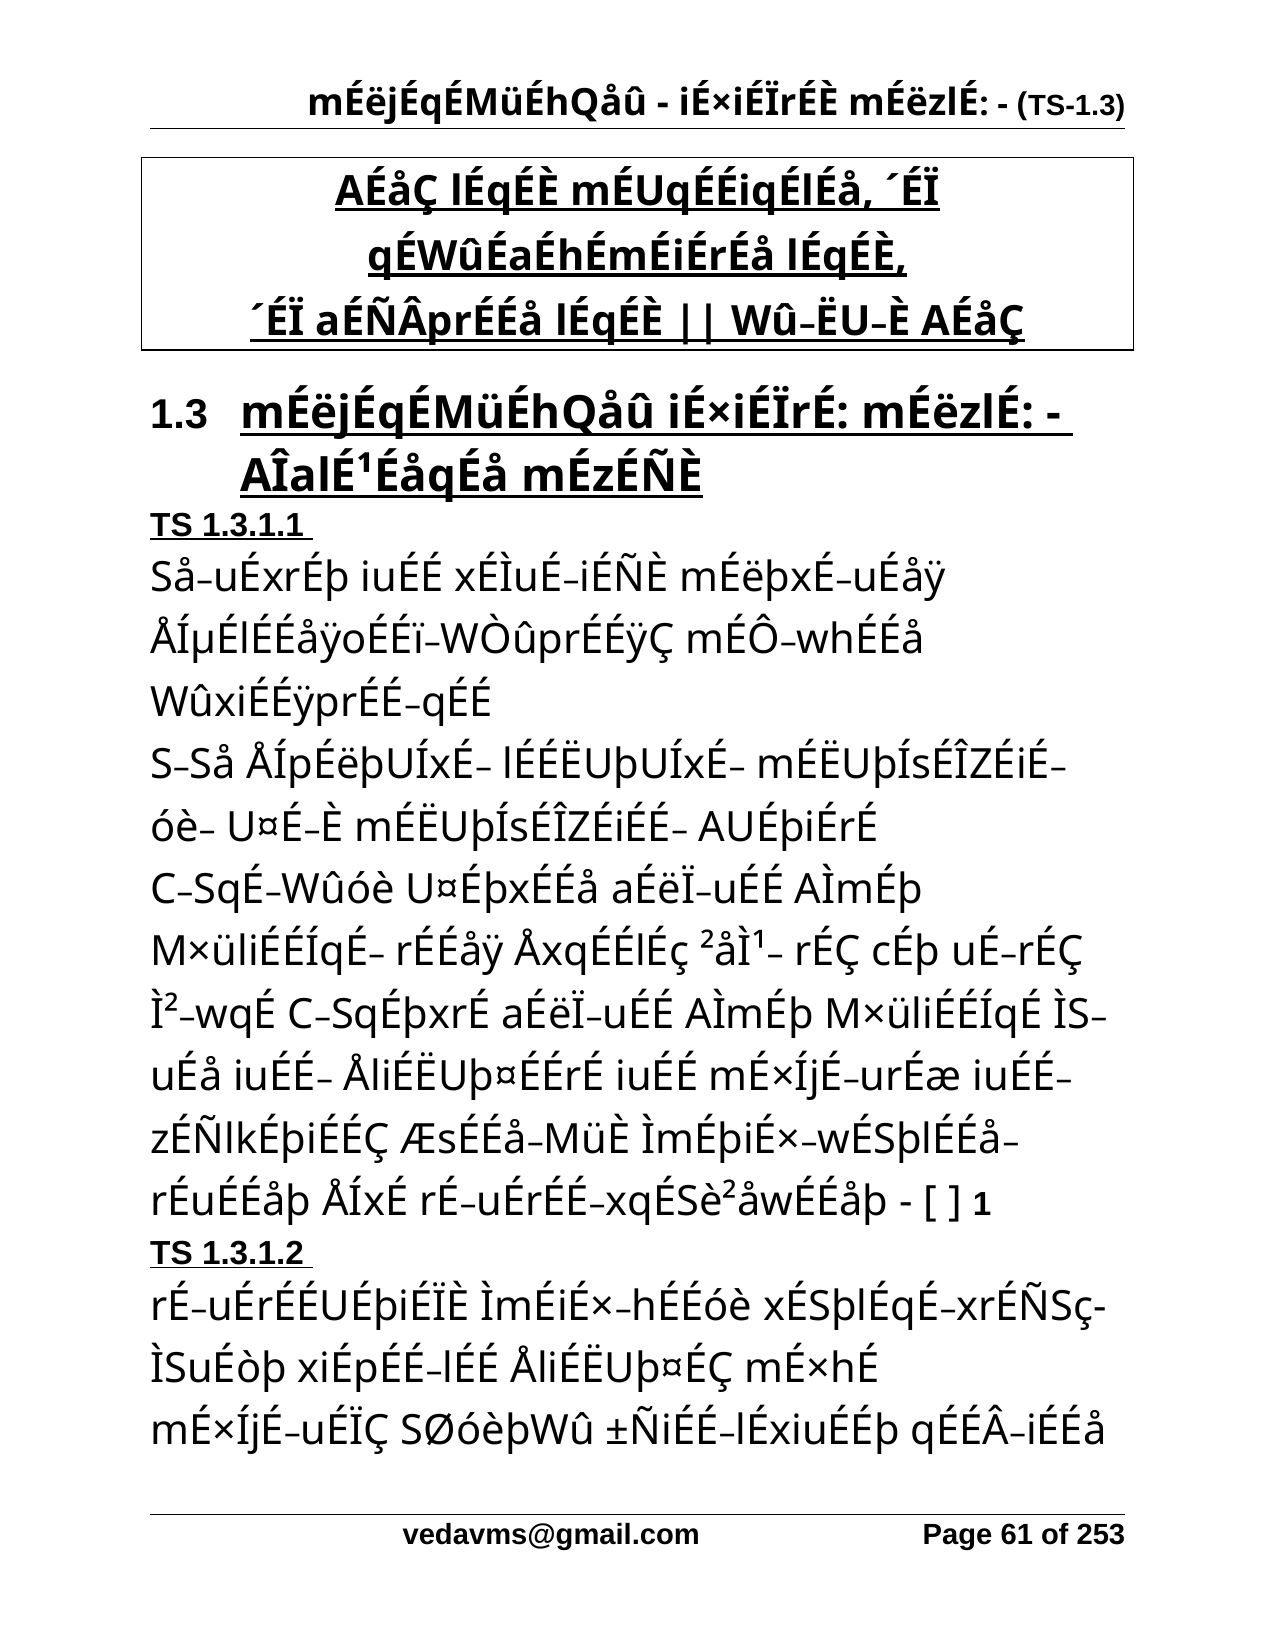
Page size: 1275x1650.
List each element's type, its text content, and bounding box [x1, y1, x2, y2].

text S–Så ÅÍpÉëþUÍxÉ– lÉÉËUþUÍxÉ– mÉËUþÍsÉÎZÉiÉ–óè– U¤É–È mÉËUþÍsÉÎZÉiÉÉ– AUÉþiÉrÉ [150, 734, 1125, 853]
text C–SqÉ–Wûóè U¤ÉþxÉÉå aÉëÏ–uÉÉ AÌmÉþ M×üliÉÉÍqÉ– rÉÉåÿ ÅxqÉÉlÉç ²åÌ¹– rÉÇ cÉþ uÉ–rÉÇ [150, 859, 1125, 978]
text Ì²–wqÉ C–SqÉþxrÉ aÉëÏ–uÉÉ AÌmÉþ M×üliÉÉÍqÉ ÌS–uÉå iuÉÉ– ÅliÉËUþ¤ÉÉrÉ iuÉÉ mÉ×ÍjÉ–urÉæ iuÉÉ– zÉÑlkÉþiÉÉÇ ÆsÉÉå–MüÈ ÌmÉþiÉ×–wÉSþlÉÉå– rÉuÉÉåþ ÅÍxÉ rÉ–uÉrÉÉ–xqÉSè²åwÉÉåþ - [ ] 1 [150, 984, 1125, 1228]
text TS 1.3.1.2 [150, 1233, 1125, 1272]
text mÉ×ÍjÉ–uÉÏÇ SØóèþWû ±ÑiÉÉ–lÉxiuÉÉþ qÉÉÂ–iÉÉå ÍqÉþlÉÉåiÉÑ ÍqÉ–§ÉÉuÉÂþhÉrÉÉåUç kÉëÑ–uÉåhÉ– kÉqÉïþhÉÉ [150, 1400, 1139, 1457]
text Så–uÉxrÉþ iuÉÉ xÉÌuÉ–iÉÑÈ mÉëþxÉ–uÉåÿ ÅÍµÉlÉÉåÿoÉÉï–WÒûprÉÉÿÇ mÉÔ–whÉÉå WûxiÉÉÿprÉÉ–qÉÉ [150, 547, 1125, 728]
text rÉ–uÉrÉÉUÉþiÉÏÈ ÌmÉiÉ×–hÉÉóè xÉSþlÉqÉ–xrÉÑSç-ÌSuÉòþ xiÉpÉÉ–lÉÉ ÅliÉËUþ¤ÉÇ mÉ×hÉ [150, 1275, 1125, 1394]
text TS 1.3.1.1 [150, 505, 1125, 543]
subtitle mÉëjÉqÉMüÉhQåû iÉ×iÉÏrÉ: mÉëzlÉ: - AÎalÉ¹ÉåqÉå mÉzÉÑÈ [150, 380, 1125, 505]
text AÉåÇ lÉqÉÈ mÉUqÉÉiqÉlÉå, ´ÉÏ qÉWûÉaÉhÉmÉiÉrÉå lÉqÉÈ, ´ÉÏ aÉÑÂprÉÉå lÉqÉÈ || Wû–ËU–È AÉåÇ [142, 158, 1133, 349]
